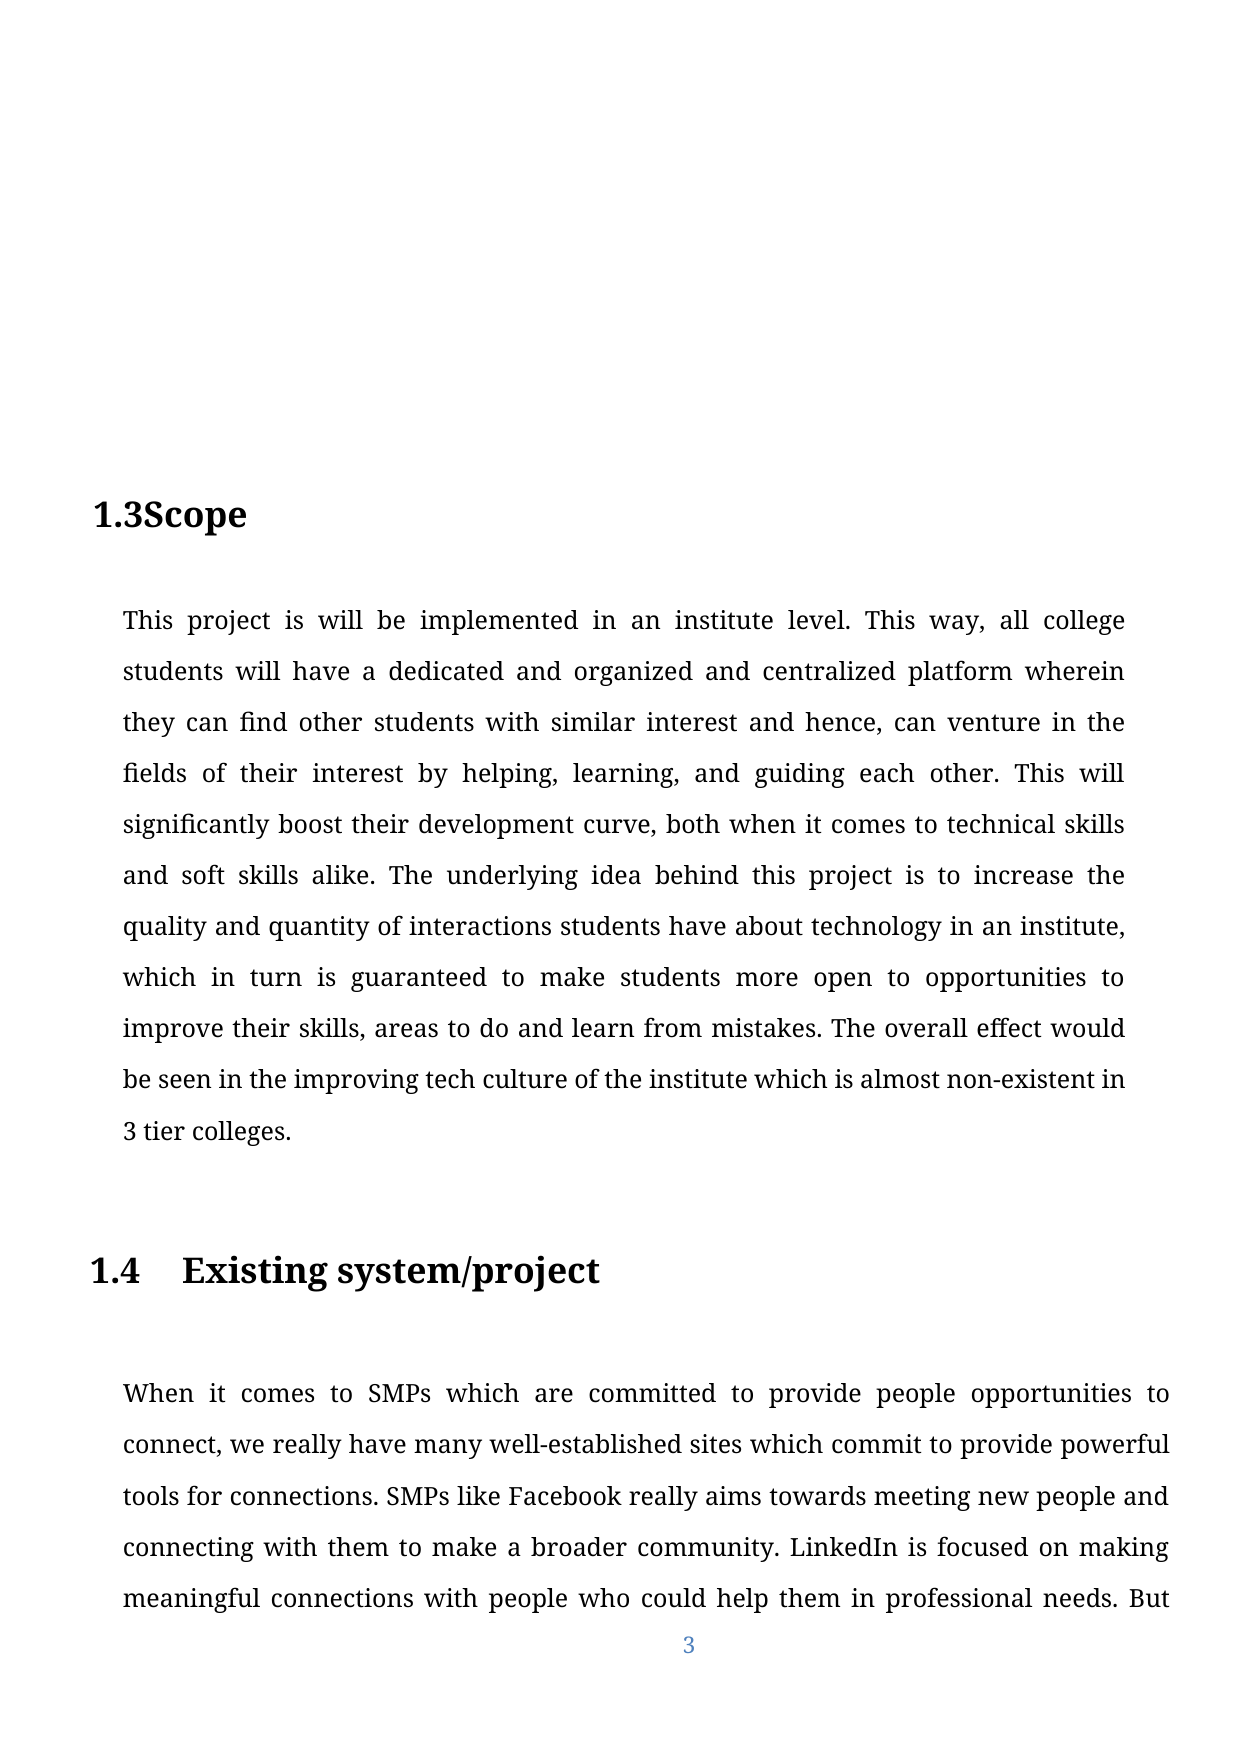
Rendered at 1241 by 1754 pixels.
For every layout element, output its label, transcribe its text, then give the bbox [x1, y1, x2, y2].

subtitle Existing system/project [90, 1246, 1171, 1294]
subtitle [123, 1376, 1171, 1614]
subtitle Scope [93, 489, 1126, 538]
text This project is will be implemented in an institute level. This way, all college students will have a dedicated and organized and centralized platform wherein they can find other students with similar interest and hence, can venture in the fields of their interest by helping, learning, and guiding each other. This will significantly boost their development curve, both when it comes to technical skills and soft skills alike. The underlying idea behind this project is to increase the quality and quantity of interactions students have about technology in an institute, which in turn is guaranteed to make students more open to opportunities to improve their skills, areas to do and learn from mistakes. The overall effect would be seen in the improving tech culture of the institute which is almost non-existent in 3 tier colleges. [123, 603, 1126, 1147]
